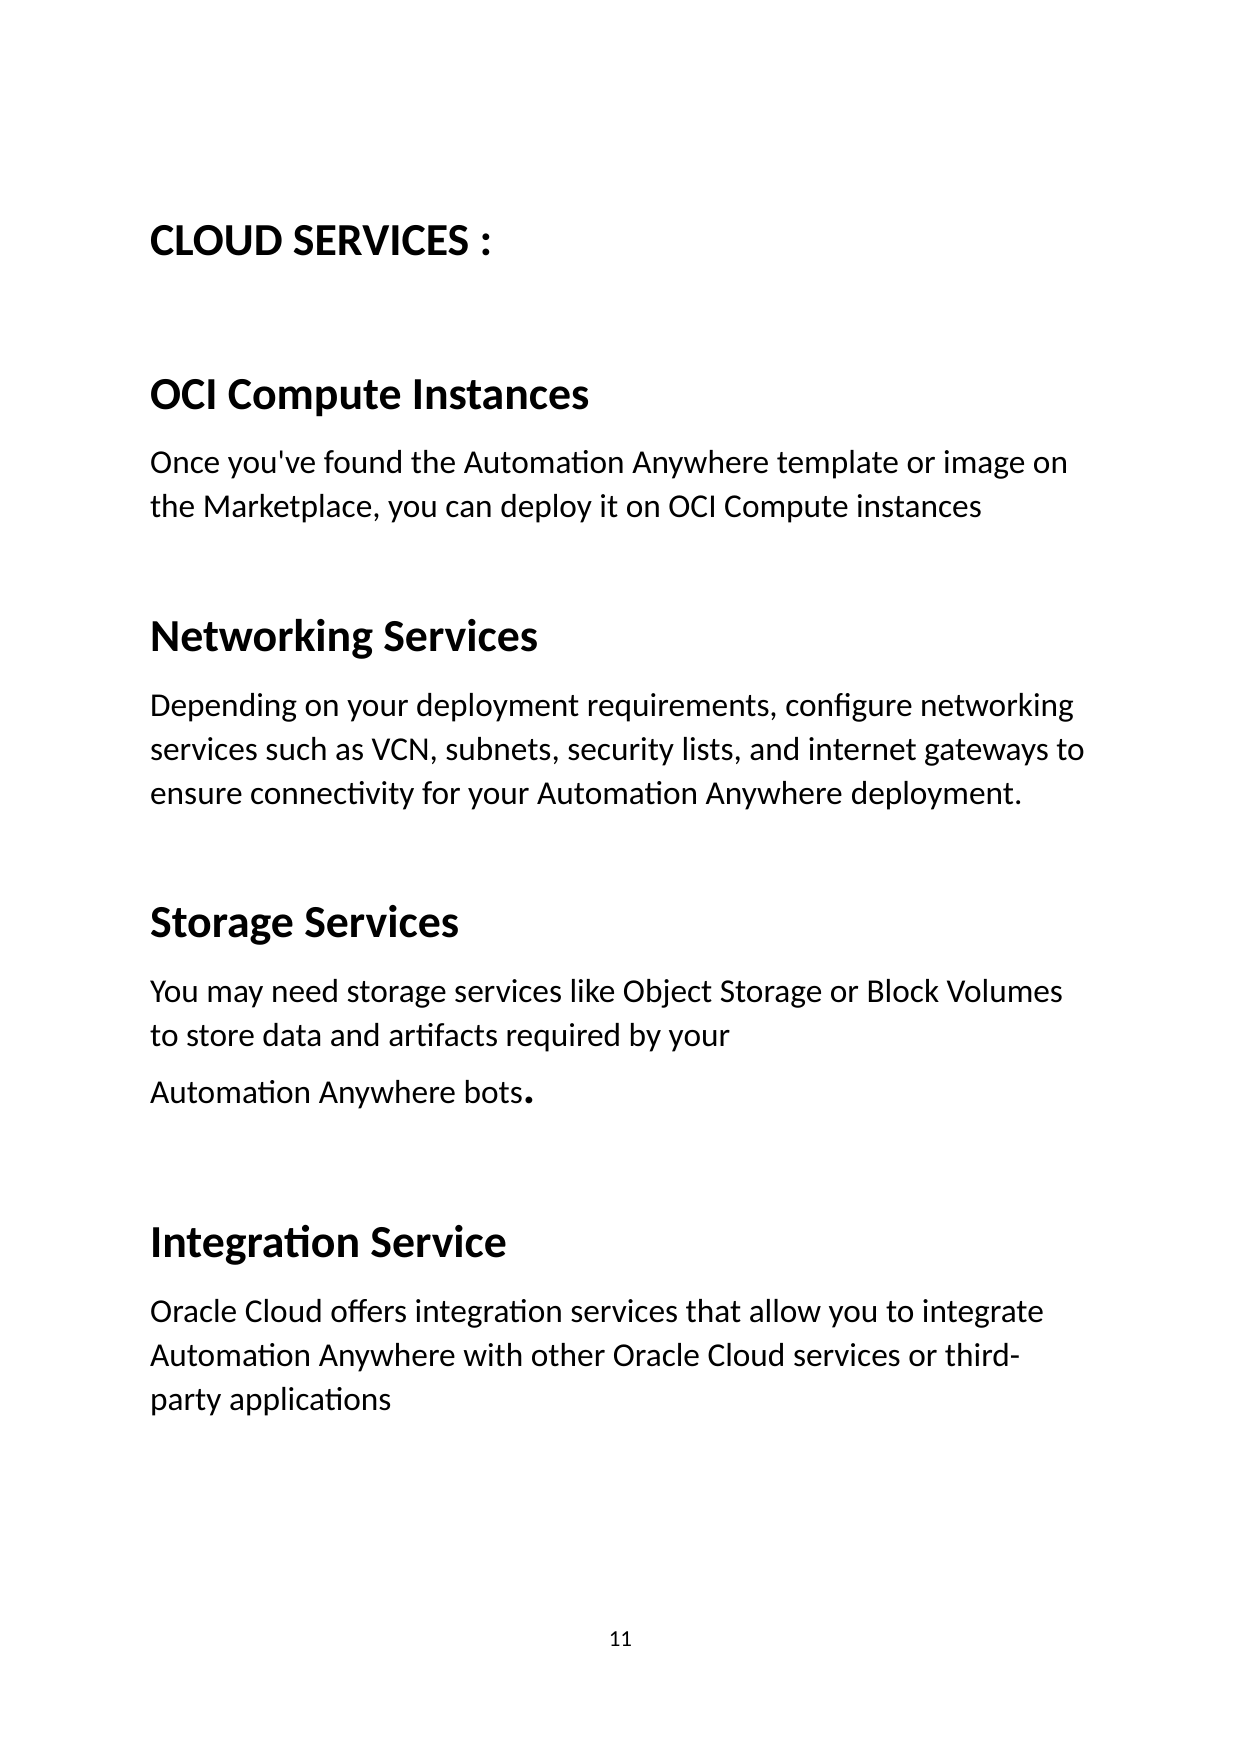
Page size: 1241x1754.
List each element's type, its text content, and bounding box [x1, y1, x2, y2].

text OCI Compute Instances [150, 364, 1090, 421]
text CLOUD SERVICES : [150, 211, 1090, 267]
text You may need storage services like Object Storage or Block Volumes to store data and artifacts required by your Automation Anywhere bots. [150, 970, 1090, 1115]
text Integration Service [150, 1213, 1090, 1269]
text Storage Services [150, 893, 1090, 949]
text Networking Services [150, 607, 1090, 663]
text Once you've found the Automation Anywhere template or image on the Marketplace, you can deploy it on OCI Compute instances [150, 442, 1090, 526]
text Depending on your deployment requirements, configure networking services such as VCN, subnets, security lists, and internet gateways to ensure connectivity for your Automation Anywhere deployment. [150, 684, 1090, 812]
text Oracle Cloud offers integration services that allow you to integrate Automation Anywhere with other Oracle Cloud services or third-party applications [150, 1290, 1090, 1418]
